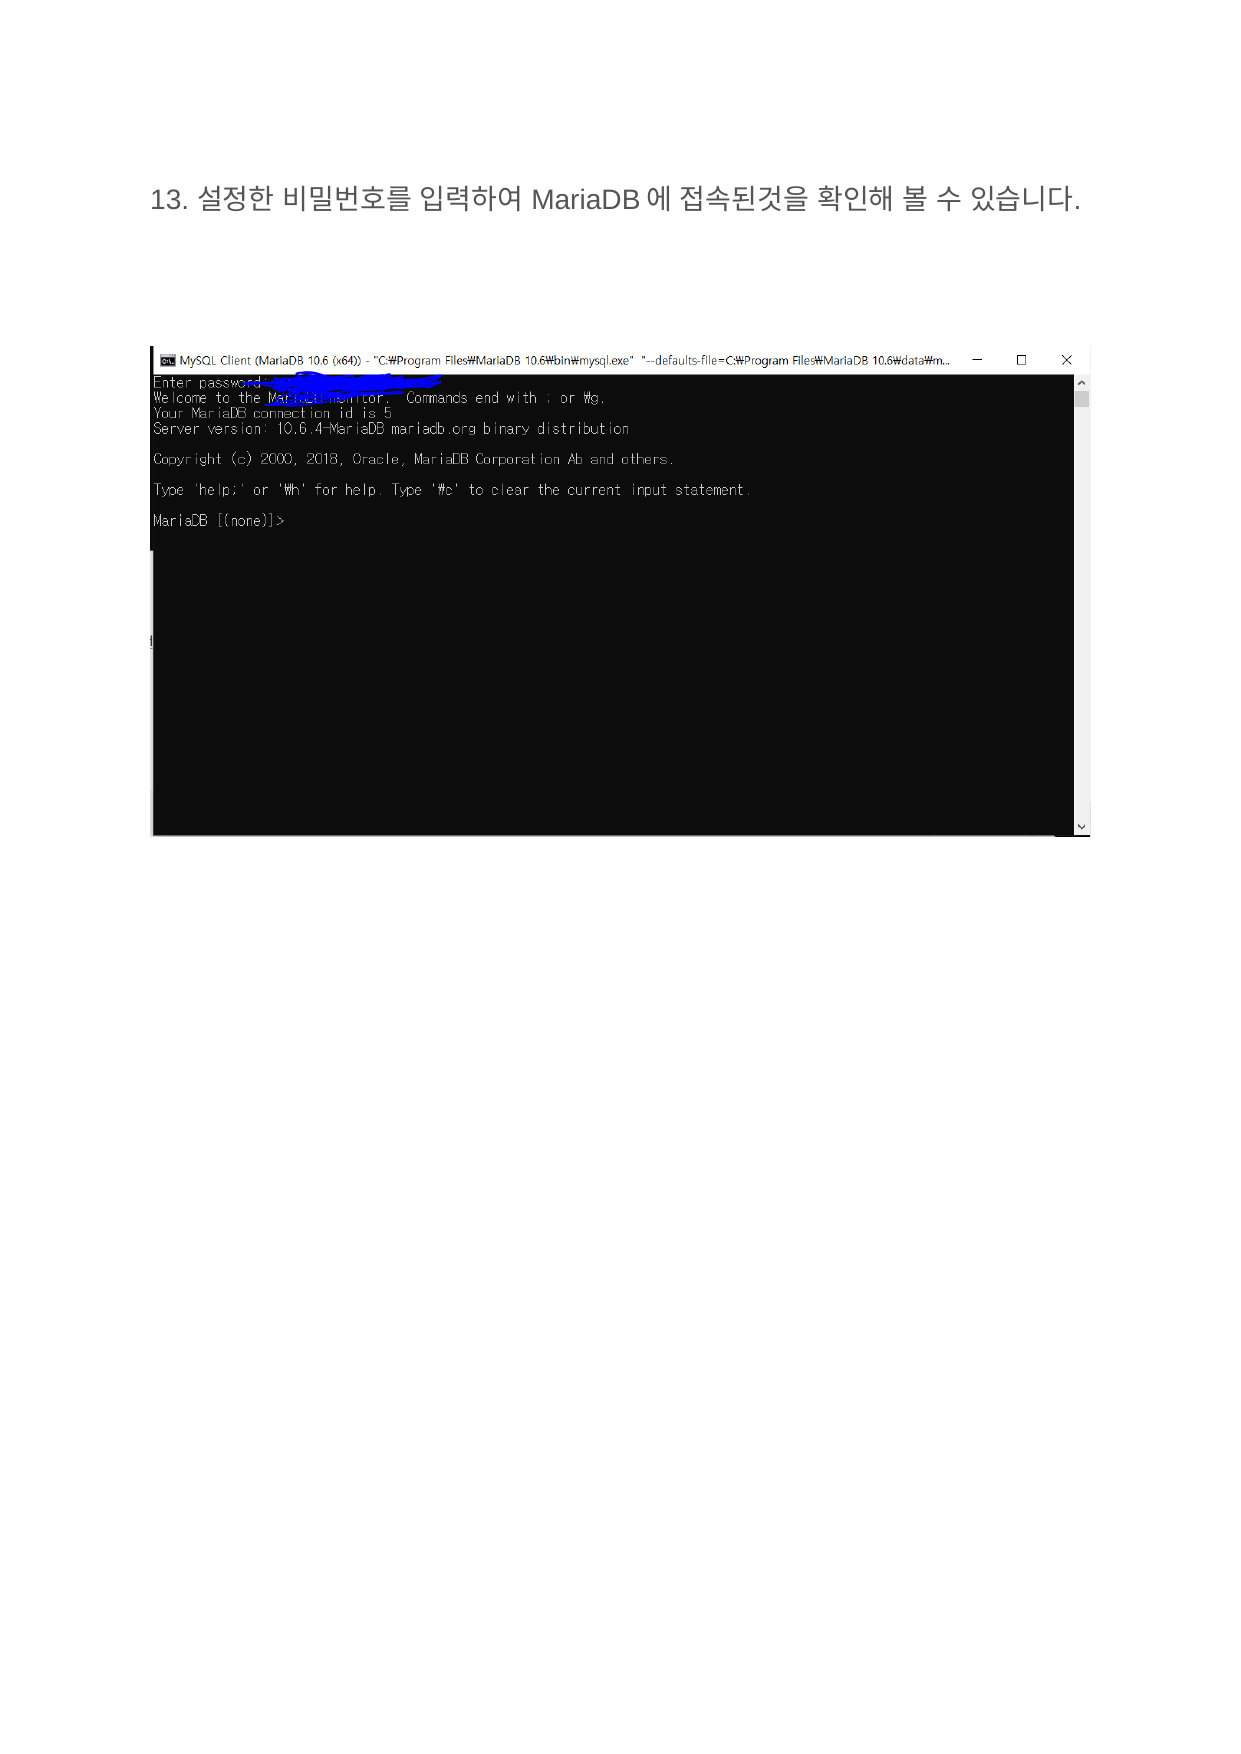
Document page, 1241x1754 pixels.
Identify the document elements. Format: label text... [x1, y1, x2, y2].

picture [150, 346, 1091, 837]
text 13. 설정한 비밀번호를 입력하여 MariaDB에 접속된것을 확인해 볼 수 있습니다. [150, 177, 1090, 218]
